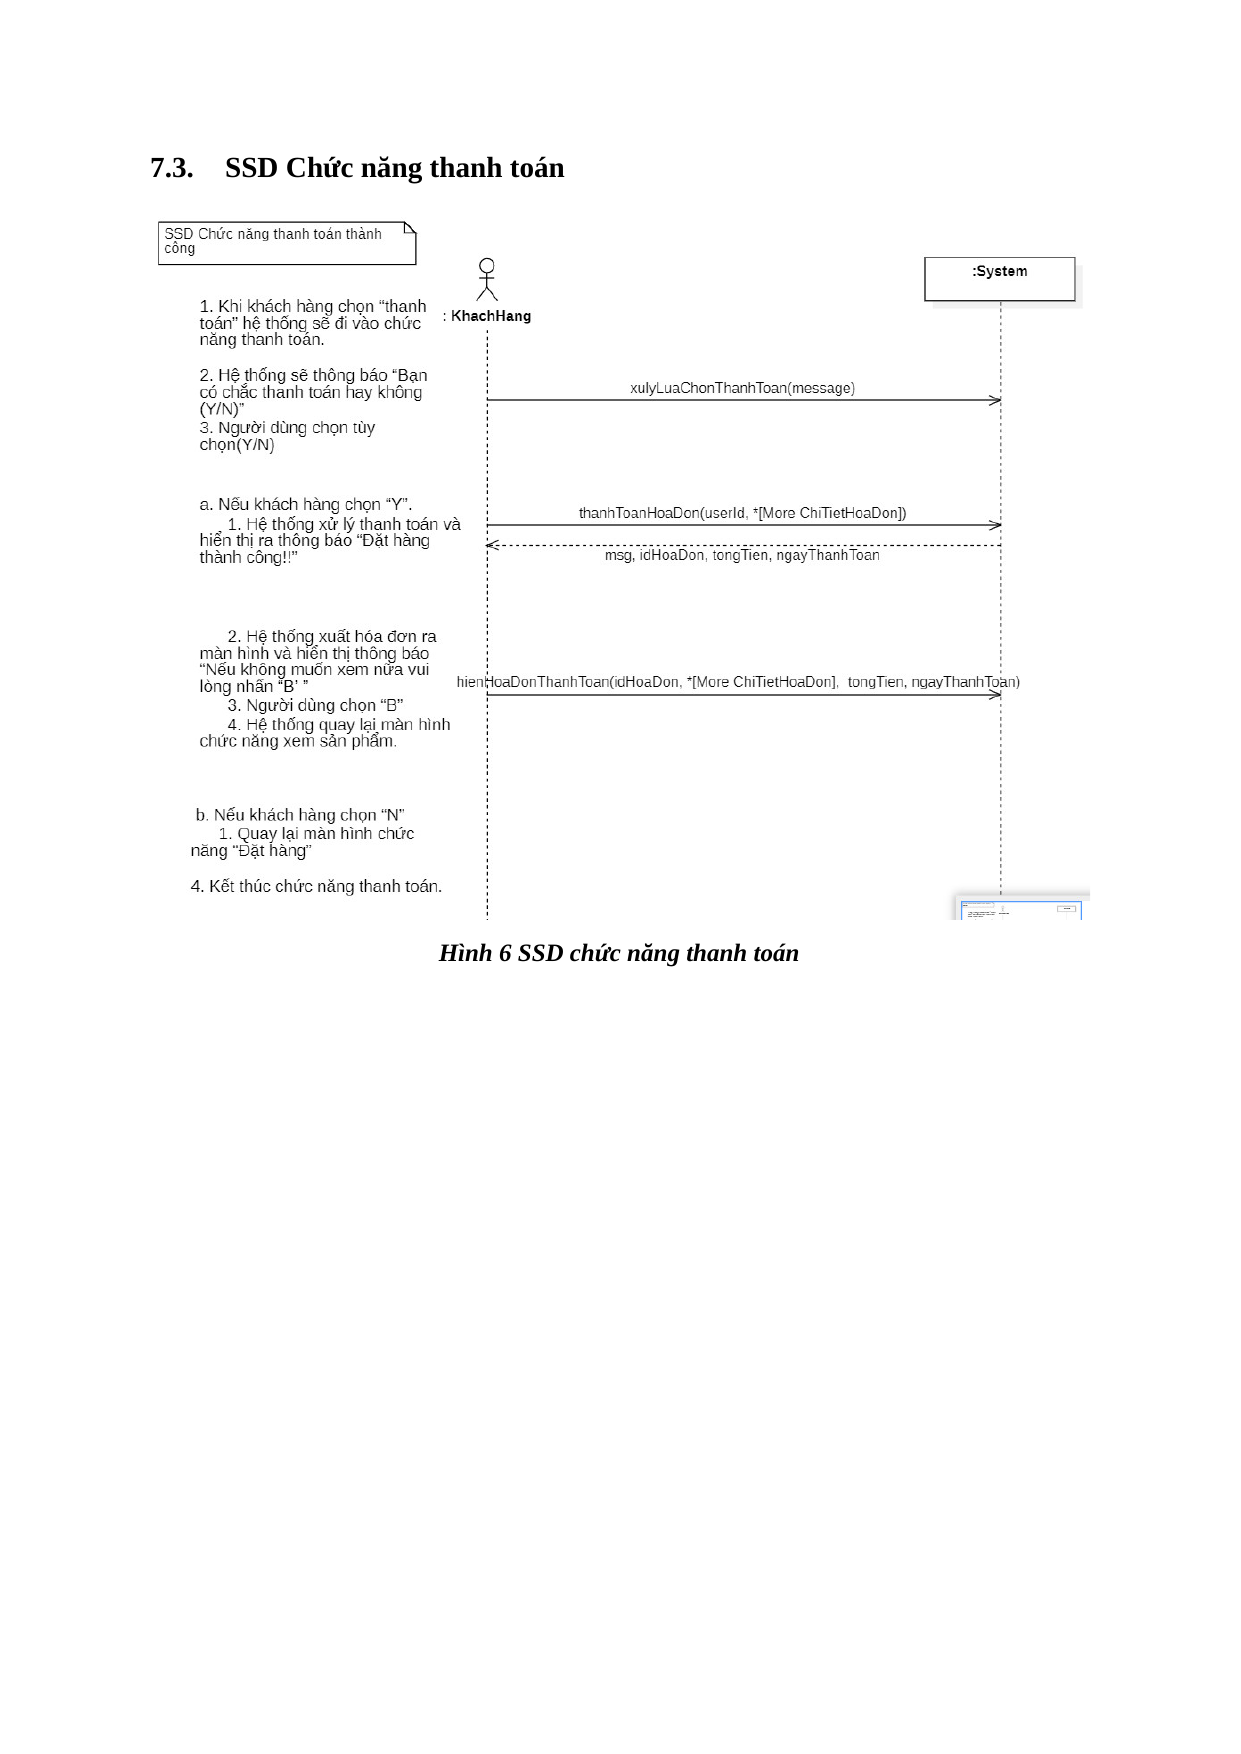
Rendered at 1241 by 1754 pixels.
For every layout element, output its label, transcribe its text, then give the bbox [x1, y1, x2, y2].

text Hình 6 SSD chức năng thanh toán [150, 938, 1090, 967]
subtitle SSD Chức năng thanh toán [150, 150, 1090, 183]
picture [150, 217, 1091, 920]
